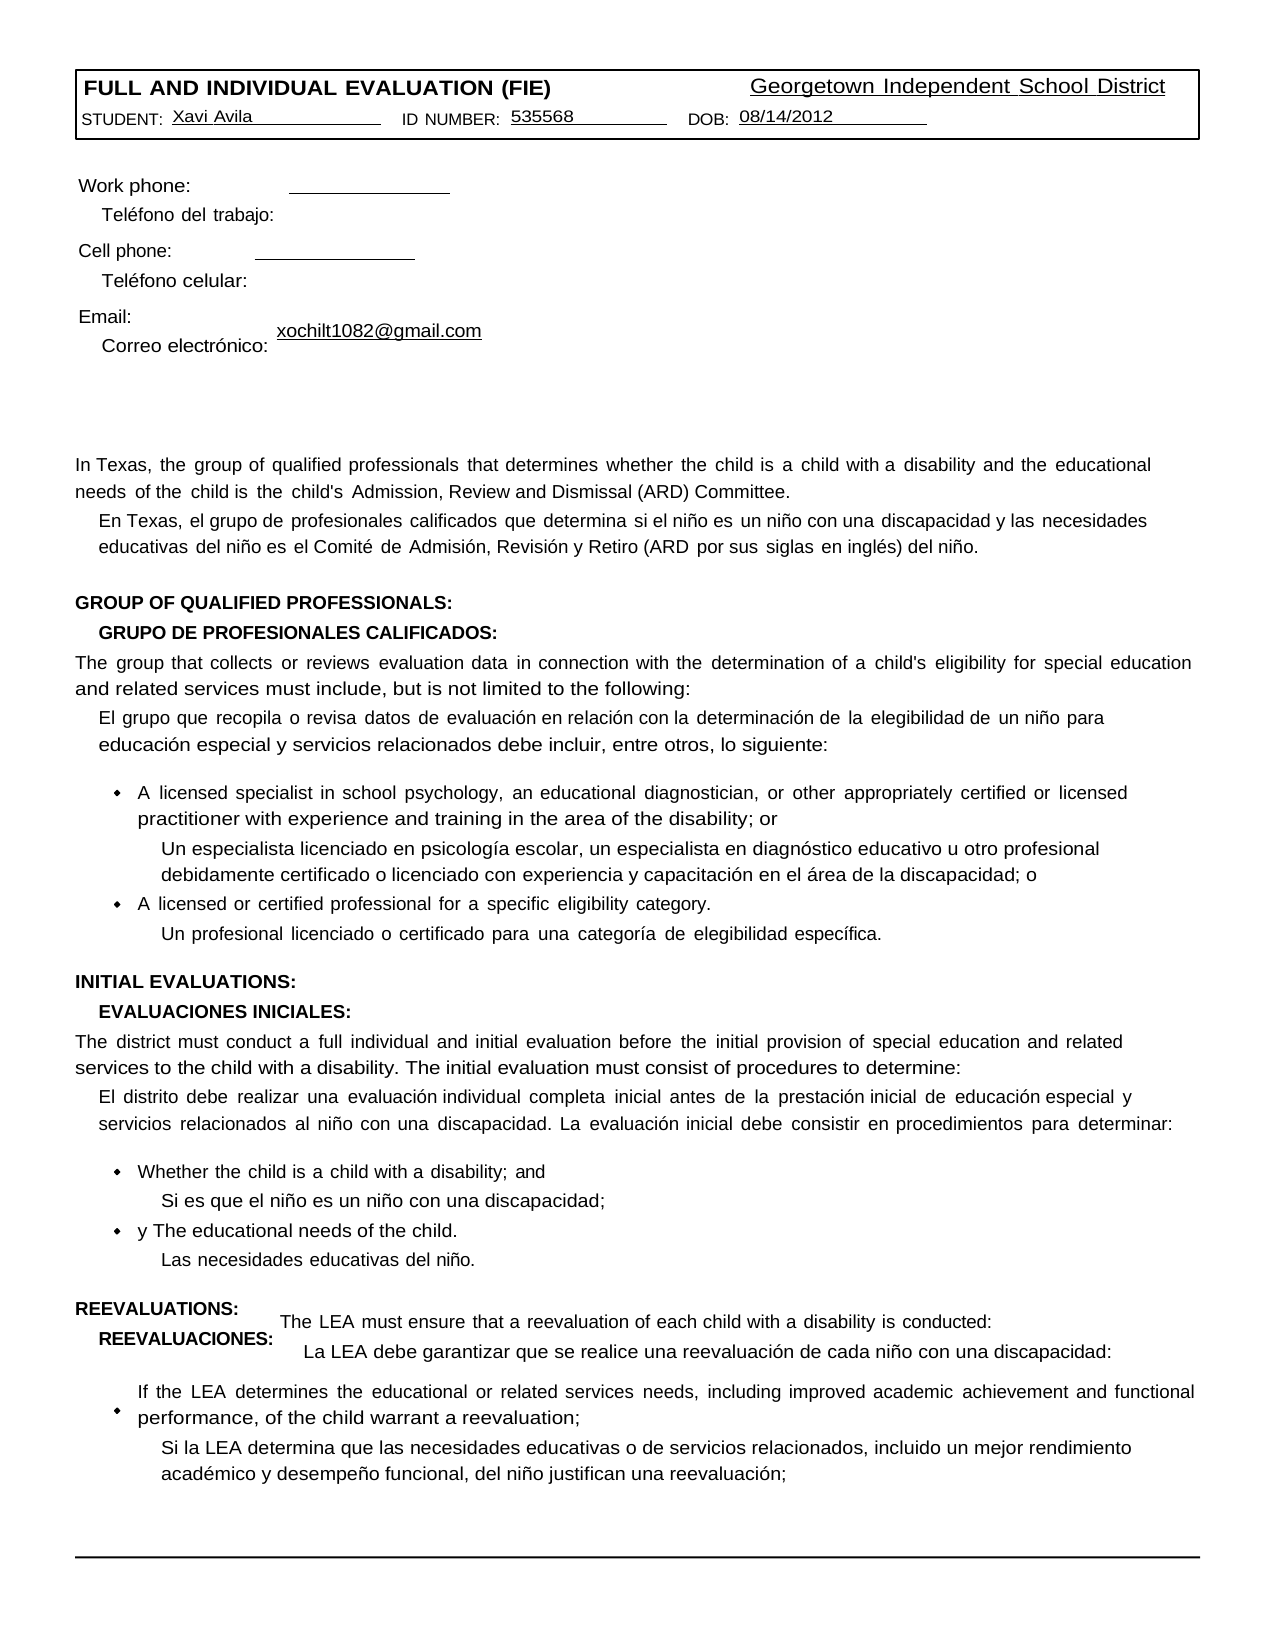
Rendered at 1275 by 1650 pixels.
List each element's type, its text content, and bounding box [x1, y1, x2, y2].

text Teléfono celular: [101, 270, 1212, 291]
text La LEA debe garantizar que se realice una reevaluación de cada niño con una discapacidad: [303, 1341, 1212, 1362]
text El grupo que recopila o revisa datos de evaluación en relación con la determinación de la elegibilidad de un niño para educación especial y servicios relacionados debe incluir, entre otros, lo siguiente: [98, 707, 1188, 755]
text REEVALUATIONS: REEVALUACIONES: [75, 1298, 275, 1349]
text The district must conduct a full individual and initial evaluation before the initial provision of special education and related services to the child with a disability. The initial evaluation must consist of procedures to determine: [75, 1031, 1188, 1078]
text Correo electrónico: [101, 335, 269, 357]
text Email: [78, 306, 269, 327]
text A licensed specialist in school psychology, an educational diagnostician, or other appropriately certified or licensed practitioner with experience and training in the area of the disability; or [137, 782, 1212, 829]
text Si la LEA determina que las necesidades educativas o de servicios relacionados, incluido un mejor rendimiento académico y desempeño funcional, del niño justifican una reevaluación; [161, 1436, 1188, 1484]
text Un profesional licenciado o certificado para una categoría de elegibilidad específica. [161, 923, 1212, 944]
text Teléfono del trabajo: [101, 204, 1212, 226]
text El distrito debe realizar una evaluación individual completa inicial antes de la prestación inicial de educación especial y servicios relacionados al niño con una discapacidad. La evaluación inicial debe consistir en procedimientos para determinar: [98, 1086, 1188, 1134]
text Las necesidades educativas del niño. [161, 1249, 1212, 1271]
text Work phone: [78, 174, 1212, 196]
text If the LEA determines the educational or related services needs, including improved academic achievement and functional performance, of the child warrant a reevaluation; [137, 1381, 1212, 1428]
text xochilt1082@gmail.com [276, 320, 1212, 342]
text Cell phone: [78, 240, 1212, 262]
text The LEA must ensure that a reevaluation of each child with a disability is conducted: [279, 1311, 1212, 1332]
text The group that collects or reviews evaluation data in connection with the determination of a child's eligibility for special education and related services must include, but is not limited to the following: [75, 652, 1212, 699]
text GROUP OF QUALIFIED PROFESSIONALS: GRUPO DE PROFESIONALES CALIFICADOS: [75, 592, 503, 643]
text INITIAL EVALUATIONS: EVALUACIONES INICIALES: [75, 971, 422, 1022]
text In Texas, the group of qualified professionals that determines whether the child is a child with a disability and the educational needs of the child is the child's Admission, Review and Dismissal (ARD) Committee. [75, 454, 1188, 502]
text En Texas, el grupo de profesionales calificados que determina si el niño es un niño con una discapacidad y las necesidades educativas del niño es el Comité de Admisión, Revisión y Retiro (ARD por sus siglas en inglés) del niño. [98, 510, 1212, 558]
text Un especialista licenciado en psicología escolar, un especialista en diagnóstico educativo u otro profesional debidamente certificado o licenciado con experiencia y capacitación en el área de la discapacidad; o [161, 837, 1188, 885]
text A licensed or certified professional for a specific eligibility category. [137, 893, 1212, 914]
text Si es que el niño es un niño con una discapacidad; y The educational needs of the child. [137, 1190, 612, 1241]
text Whether the child is a child with a disability; and [137, 1161, 1212, 1182]
